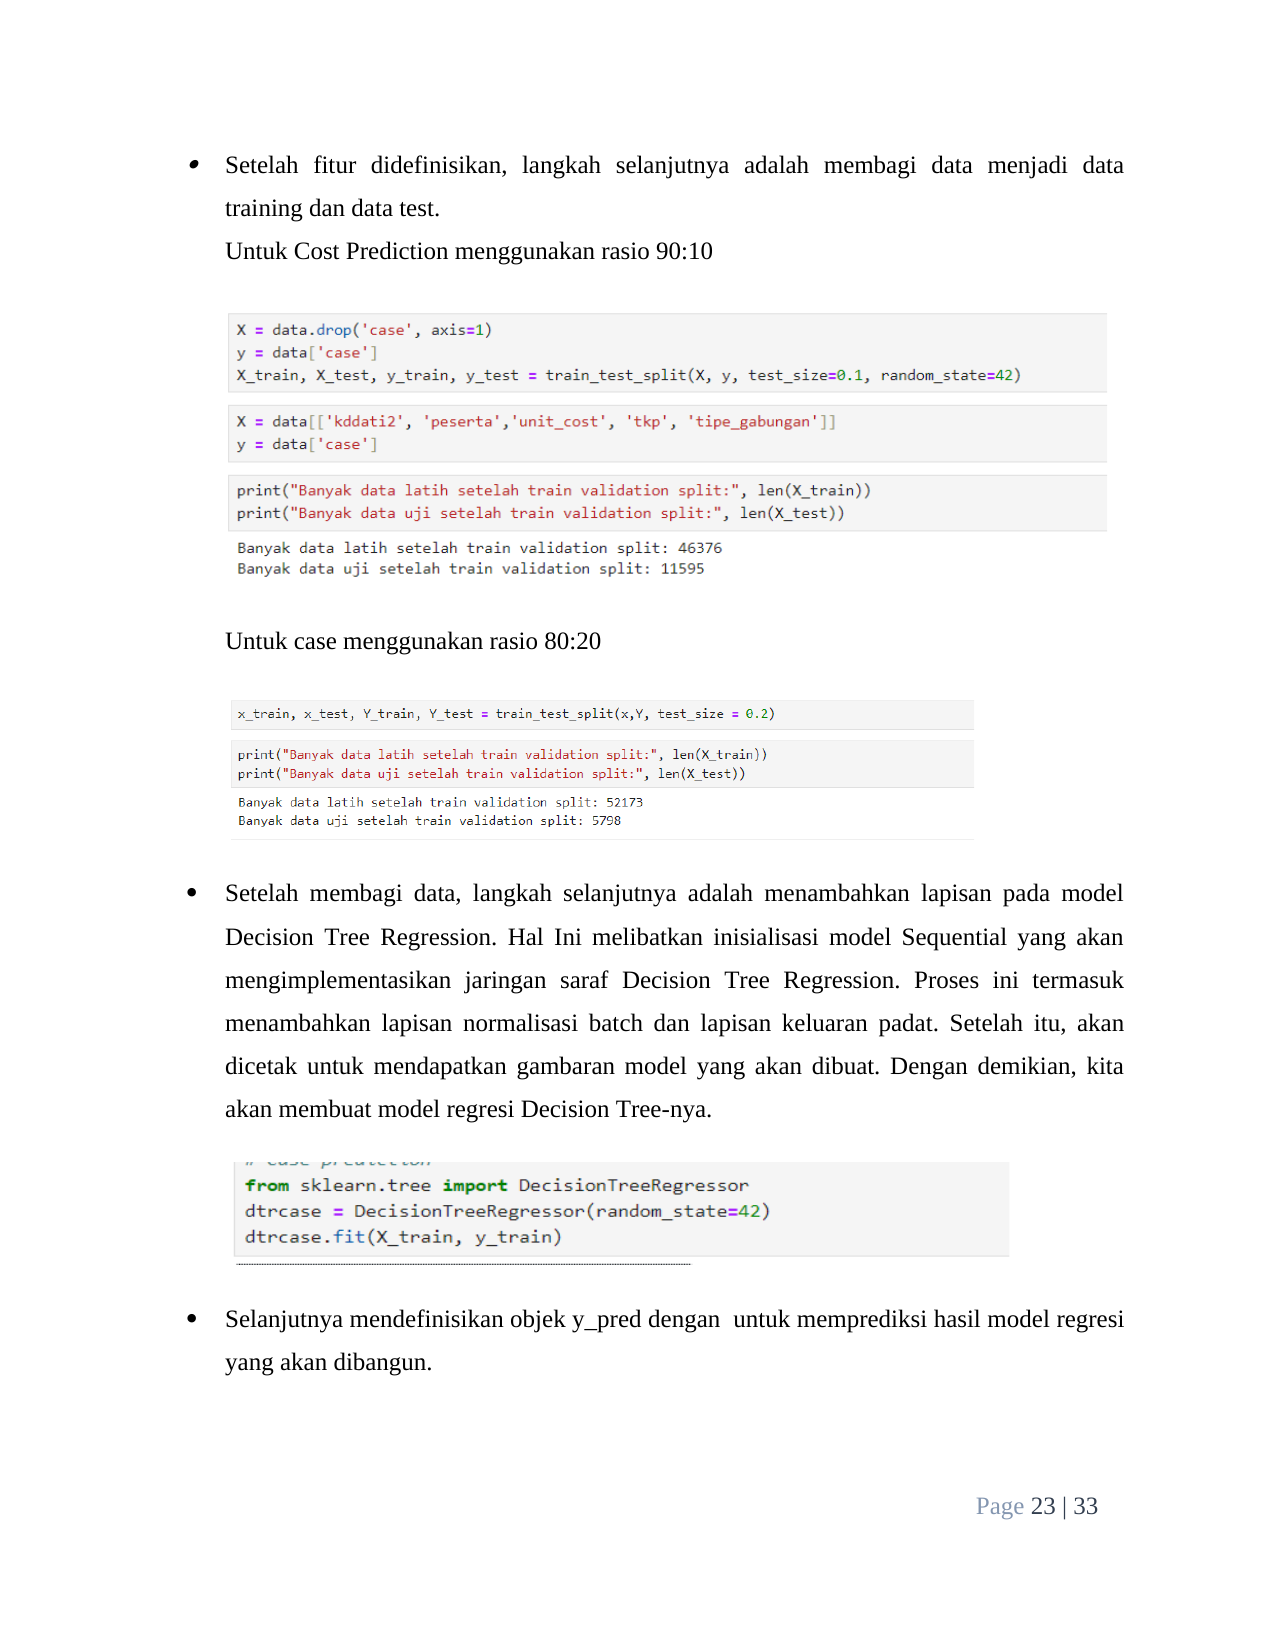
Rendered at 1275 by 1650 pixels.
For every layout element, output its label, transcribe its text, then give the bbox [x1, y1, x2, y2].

picture [225, 1162, 1010, 1265]
text Untuk case menggunakan rasio 80:20 [225, 626, 1125, 655]
picture [225, 304, 1108, 587]
list Setelah membagi data, langkah selanjutnya adalah menambahkan lapisan pada model Decision Tree Regression. Hal Ini melibatkan inisialisasi model Sequential yang akan mengimplementasikan jaringan saraf Decision Tree Regression. Proses ini termasuk menambahkan lapisan normalisasi batch dan lapisan keluaran padat. Setelah itu, akan dicetak untuk mendapatkan gambaran model yang akan dibuat. Dengan demikian, kita akan membuat model regresi Decision Tree-nya. [187, 878, 1125, 1123]
list Untuk Cost Prediction menggunakan rasio 90:10 [225, 236, 1125, 265]
picture [225, 694, 975, 840]
list Selanjutnya mendefinisikan objek y_pred dengan untuk memprediksi hasil model regresi yang akan dibangun. [187, 1304, 1125, 1376]
list Setelah fitur didefinisikan, langkah selanjutnya adalah membagi data menjadi data training dan data test. [187, 150, 1125, 222]
